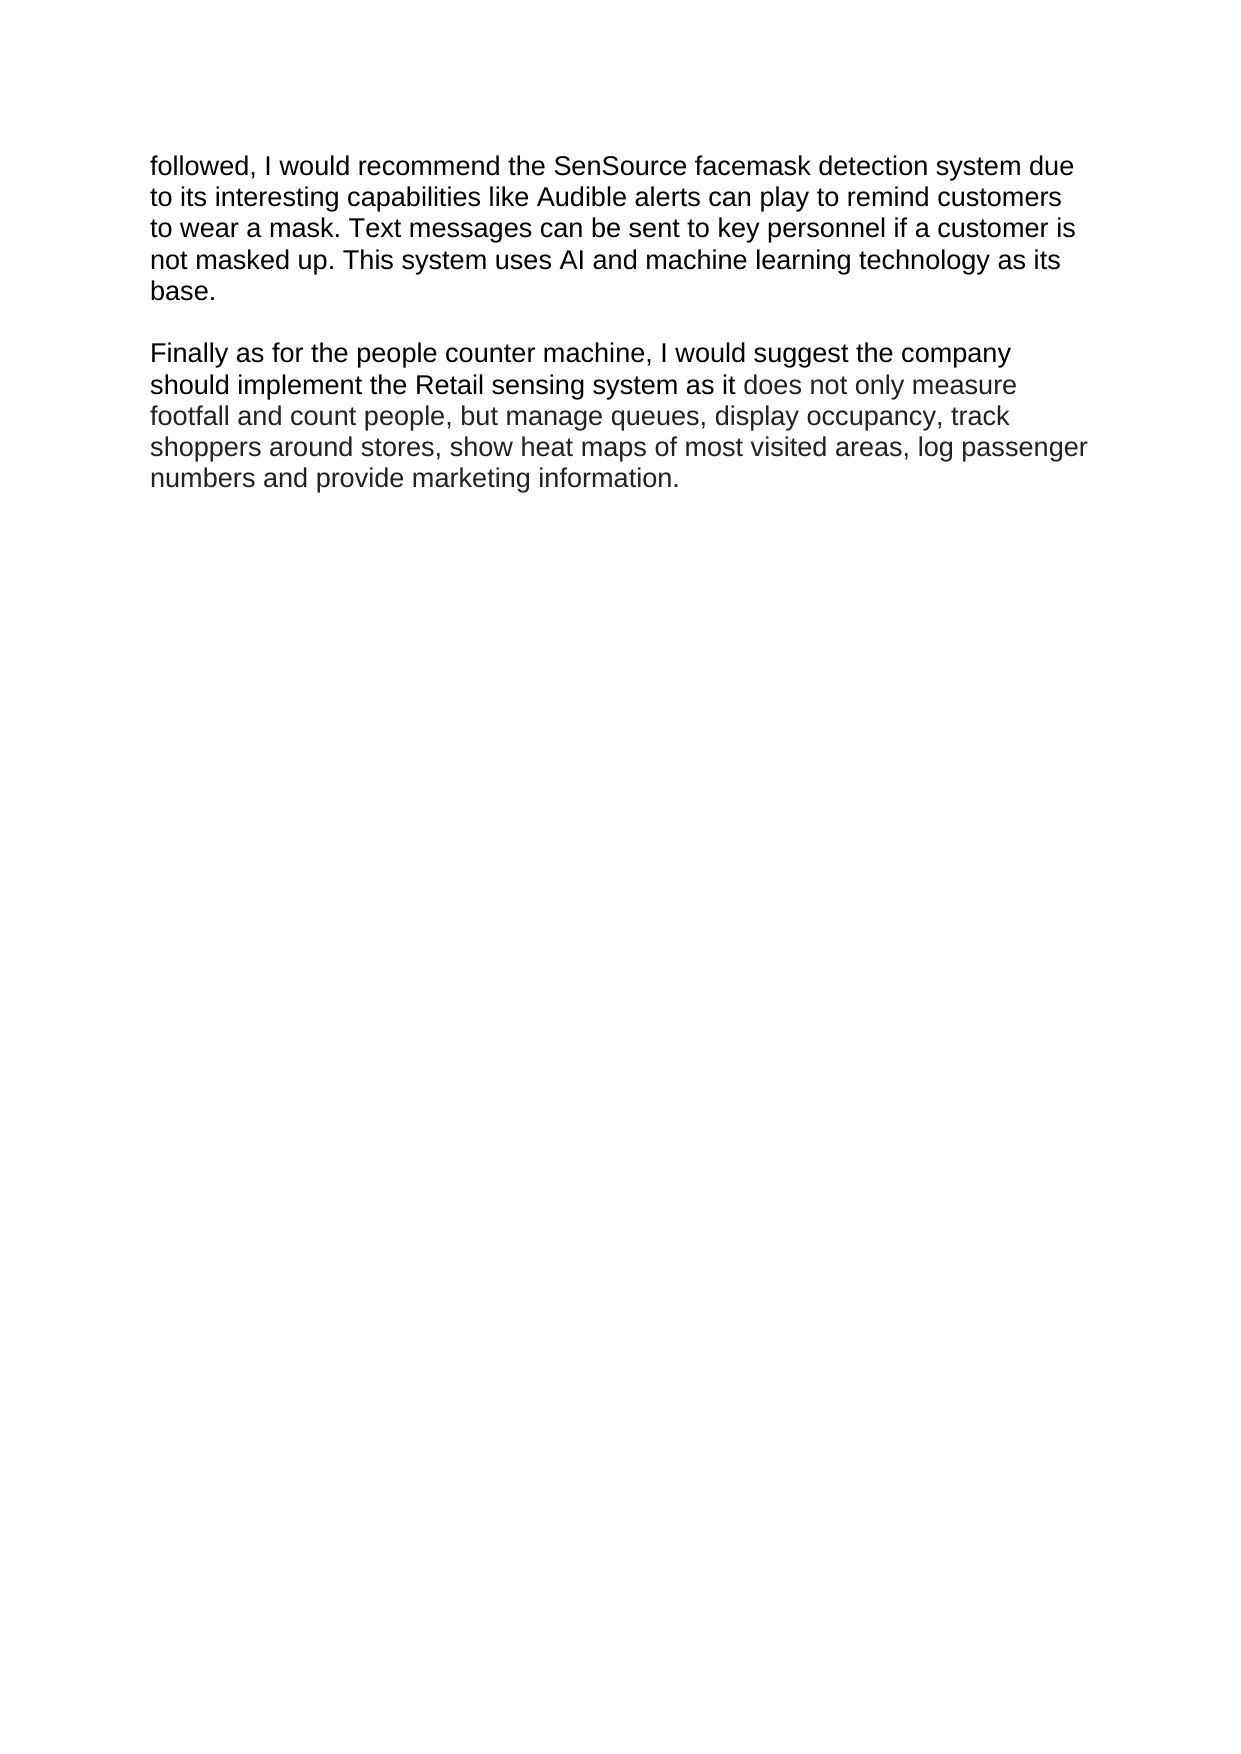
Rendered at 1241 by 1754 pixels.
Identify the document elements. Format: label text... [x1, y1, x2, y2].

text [150, 150, 1090, 306]
text Finally as for the people counter machine, I would suggest the company should implement the Retail sensing system as it does not only measure footfall and count people, but manage queues, display occupancy, track shoppers around stores, show heat maps of most visited areas, log passenger numbers and provide marketing information. [150, 337, 1090, 494]
